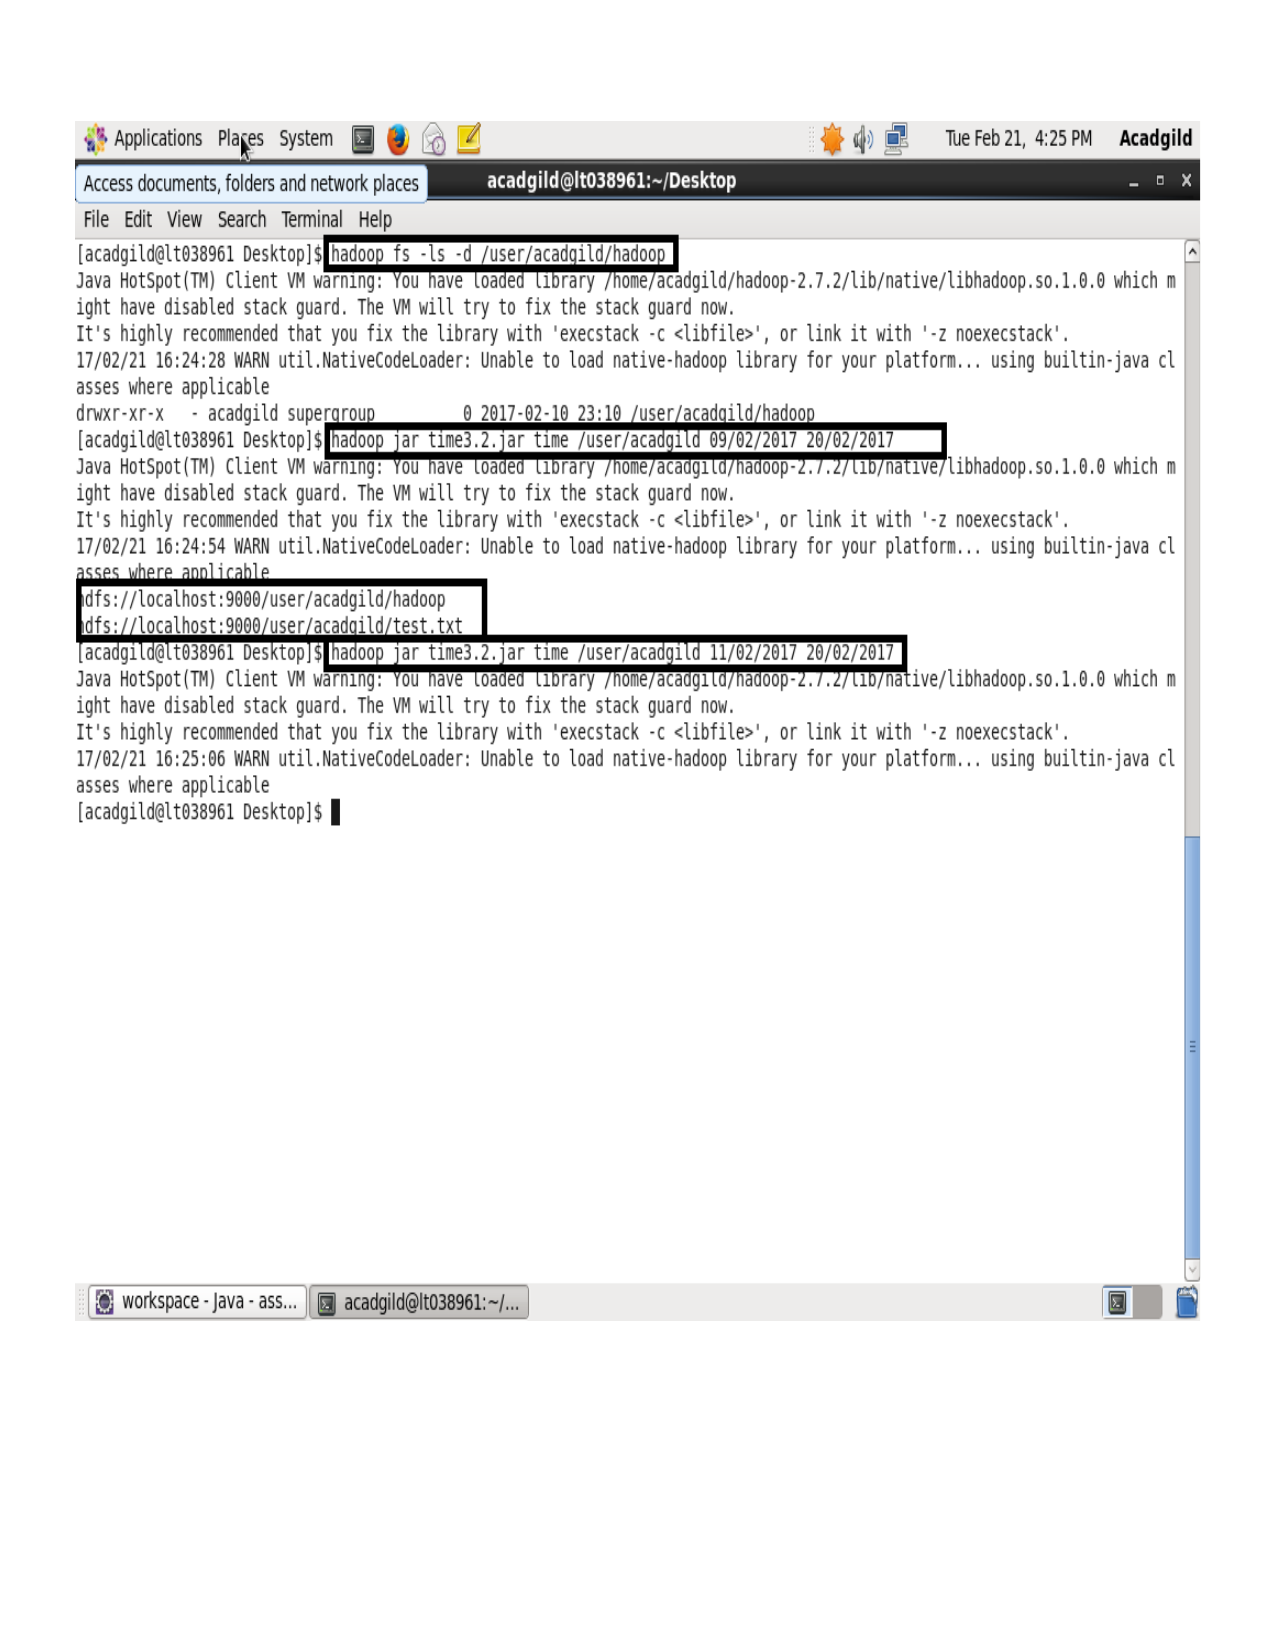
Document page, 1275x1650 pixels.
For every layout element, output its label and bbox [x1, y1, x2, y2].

picture [75, 121, 1200, 1321]
